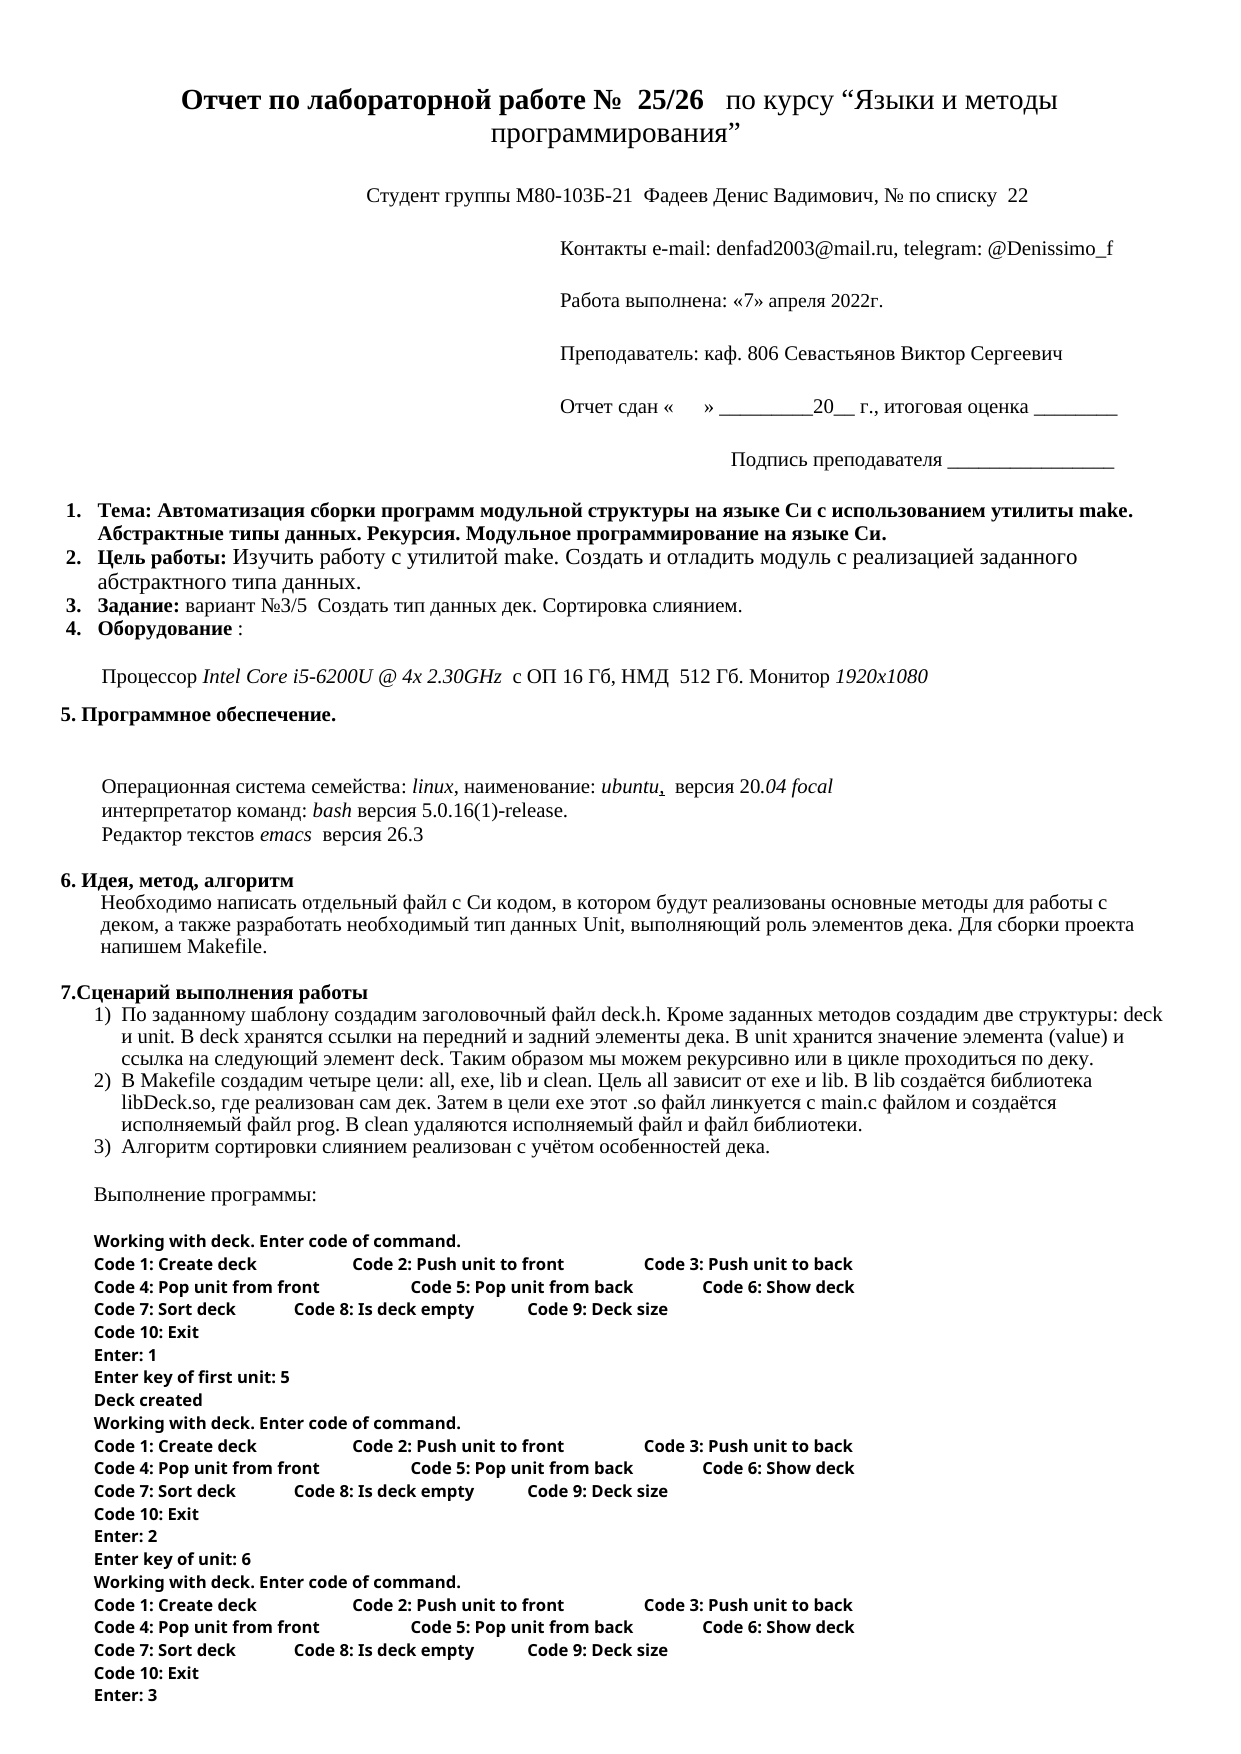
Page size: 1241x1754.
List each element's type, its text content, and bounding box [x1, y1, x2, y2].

text Working with deck. Enter code of command. [94, 1411, 1171, 1434]
list В Makefile создадим четыре цели: all, exe, lib и clean. Цель all зависит от exe и lib. В lib создаётся библиотека libDeck.so, где реализован сам дек. Затем в цели exe этот .so файл линкуется с main.c файлом и создаётся исполняемый файл prog. В clean удаляются исполняемый файл и файл библиотеки. [94, 1070, 1171, 1136]
list Задание: вариант №3/5 Создать тип данных дек. Сортировка слиянием. [66, 594, 1171, 617]
text Working with deck. Enter code of command. [94, 1230, 1171, 1252]
text Контакты e-mail: denfad2003@mail.ru, telegram: @Denissimo_f [560, 235, 1171, 259]
list Цель работы: Изучить работу с утилитой make. Создать и отладить модуль с реализацией заданного абстрактного типа данных. [66, 545, 1171, 594]
text Подпись преподавателя ________________ [731, 447, 1171, 471]
text Операционная система семейства: linux, наименование: ubuntu, версия 20.04 focal [101, 774, 1171, 798]
text Code 4: Pop unit from front Code 5: Pop unit from back Code 6: Show deck [94, 1275, 1171, 1298]
text Code 7: Sort deck Code 8: Is deck empty Code 9: Deck size [94, 1479, 1171, 1502]
text Enter: 2 [94, 1525, 1171, 1548]
text 7.Сценарий выполнения работы [60, 982, 1146, 1004]
list Алгоритм сортировки слиянием реализован с учётом особенностей дека. [94, 1136, 1171, 1157]
list Оборудование : [66, 617, 1171, 639]
text Студент группы М80-103Б-21 Фадеев Денис Вадимович, № по списку 22 [366, 183, 1171, 207]
text Enter: 3 [94, 1684, 1171, 1707]
text Code 1: Create deck Code 2: Push unit to front Code 3: Push unit to back [94, 1252, 1171, 1275]
text Отчет сдан « » _________20__ г., итоговая оценка ________ [560, 394, 1171, 418]
text 6. Идея, метод, алгоритм [60, 870, 1146, 892]
text Выполнение программы: [94, 1184, 1171, 1206]
text Code 10: Exit [94, 1502, 1171, 1525]
list По заданному шаблону создадим заголовочный файл deck.h. Кроме заданных методов создадим две структуры: deck и unit. В deck хранятся ссылки на передний и задний элементы дека. В unit хранится значение элемента (value) и ссылка на следующий элемент deck. Таким образом мы можем рекурсивно или в цикле проходиться по деку. [94, 1004, 1171, 1070]
text Отчет по лабораторной работе № 25/26 по курсу “Языки и методы программирования” [60, 82, 1171, 149]
text интерпретатор команд: bash версия 5.0.16(1)-release. [101, 798, 1171, 822]
text Enter key of first unit: 5 [94, 1366, 1171, 1389]
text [94, 1570, 1171, 1593]
text Code 7: Sort deck Code 8: Is deck empty Code 9: Deck size [94, 1298, 1171, 1321]
text Enter key of unit: 6 [94, 1548, 1171, 1570]
text Deck created [94, 1389, 1171, 1411]
text Code 10: Exit [94, 1321, 1171, 1343]
text Преподаватель: каф. 806 Севастьянов Виктор Сергеевич [560, 341, 1171, 365]
text Работа выполнена: «7» апреля 2022г. [560, 288, 1171, 312]
text Процессор Intel Core i5-6200U @ 4x 2.30GHz с ОП 16 Гб, НМД 512 Гб. Монитор 1920x1080 [101, 663, 1171, 688]
list Тема: Автоматизация сборки программ модульной структуры на языке Си с использованием утилиты make. Абстрактные типы данных. Рекурсия. Модульное программирование на языке Си. [66, 499, 1171, 545]
text Необходимо написать отдельный файл с Си кодом, в котором будут реализованы основные методы для работы с деком, а также разработать необходимый тип данных Unit, выполняющий роль элементов дека. Для сборки проекта напишем Makefile. [100, 892, 1146, 958]
text Code 10: Exit [94, 1661, 1171, 1684]
text Code 1: Create deck Code 2: Push unit to front Code 3: Push unit to back [94, 1434, 1171, 1457]
text Code 4: Pop unit from front Code 5: Pop unit from back Code 6: Show deck [94, 1457, 1171, 1479]
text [94, 1638, 1171, 1661]
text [94, 1616, 1171, 1638]
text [94, 1593, 1171, 1616]
text Редактор текстов emacs версия 26.3 [101, 822, 1171, 846]
text Enter: 1 [94, 1343, 1171, 1366]
